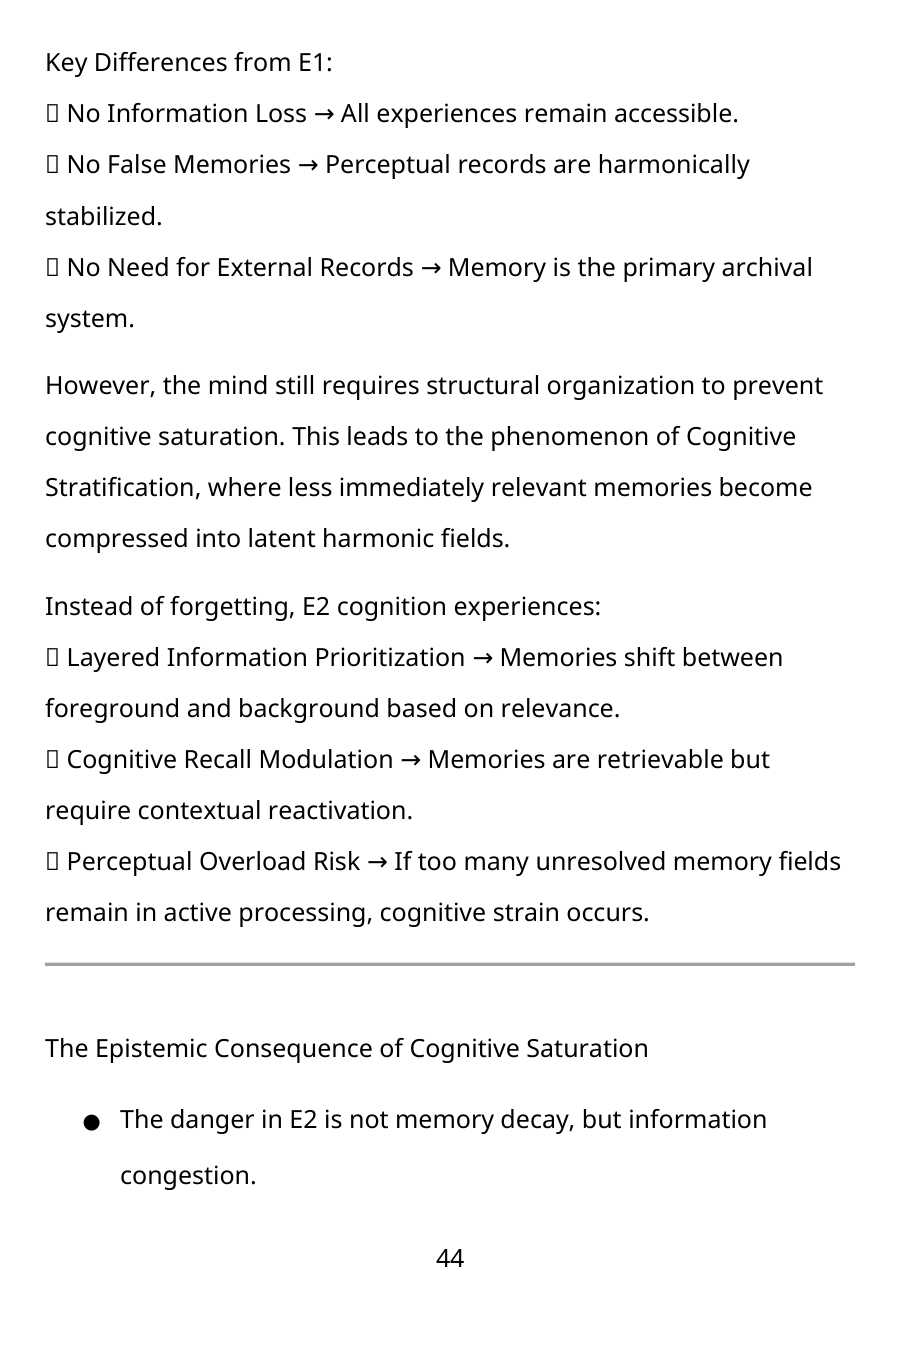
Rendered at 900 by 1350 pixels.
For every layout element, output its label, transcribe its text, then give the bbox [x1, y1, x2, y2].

text However, the mind still requires structural organization to prevent cognitive saturation. This leads to the phenomenon of Cognitive Stratification, where less immediately relevant memories become compressed into latent harmonic fields. [45, 368, 855, 555]
text Key Differences from E1: [45, 45, 855, 334]
list The danger in E2 is not memory decay, but information congestion. [82, 1098, 855, 1192]
text Instead of forgetting, E2 cognition experiences: [45, 589, 855, 929]
text The Epistemic Consequence of Cognitive Saturation [45, 1030, 855, 1064]
